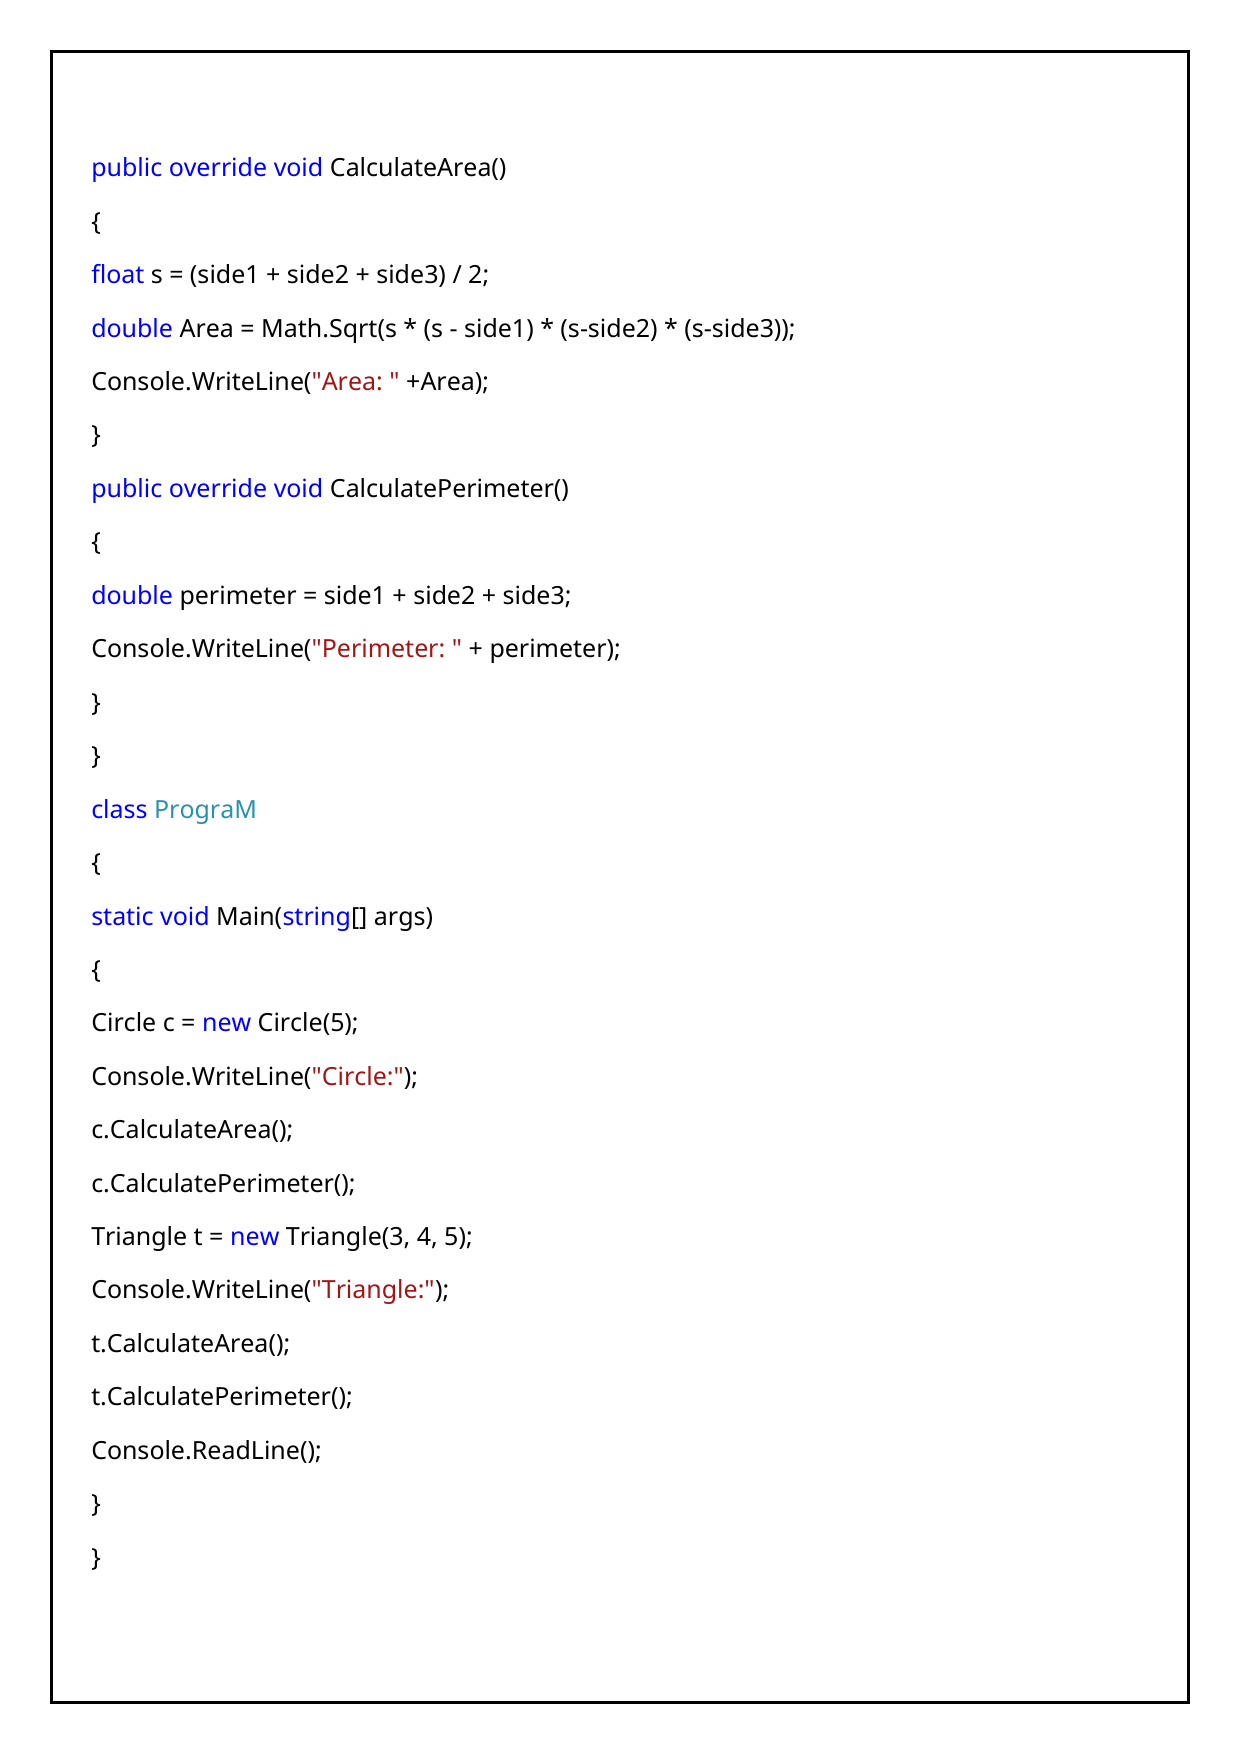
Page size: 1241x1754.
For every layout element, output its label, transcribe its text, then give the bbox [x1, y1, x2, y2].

text } [91, 417, 1090, 451]
text double Area = Math.Sqrt(s * (s - side1) * (s-side2) * (s-side3)); [91, 310, 1090, 344]
text } [91, 1486, 1090, 1520]
text } [91, 738, 1090, 772]
text c.CalculatePerimeter(); [91, 1165, 1090, 1199]
text Console.WriteLine("Perimeter: " + perimeter); [91, 631, 1090, 665]
text { [91, 845, 1090, 879]
text Console.WriteLine("Circle:"); [91, 1058, 1090, 1092]
text { [91, 952, 1090, 986]
text float s = (side1 + side2 + side3) / 2; [91, 257, 1090, 291]
text t.CalculatePerimeter(); [91, 1379, 1090, 1413]
text { [91, 203, 1090, 237]
text static void Main(string[] args) [91, 898, 1090, 932]
text Console.WriteLine("Area: " +Area); [91, 364, 1090, 398]
text Triangle t = new Triangle(3, 4, 5); [91, 1219, 1090, 1253]
text { [91, 524, 1090, 558]
text Console.WriteLine("Triangle:"); [91, 1272, 1090, 1306]
text } [91, 1539, 1090, 1573]
text Console.ReadLine(); [91, 1432, 1090, 1467]
text } [91, 684, 1090, 718]
text class PrograM [91, 791, 1090, 825]
text c.CalculateArea(); [91, 1112, 1090, 1146]
text Circle c = new Circle(5); [91, 1005, 1090, 1039]
text public override void CalculatePerimeter() [91, 471, 1090, 505]
text public override void CalculateArea() [91, 150, 1090, 184]
text t.CalculateArea(); [91, 1326, 1090, 1360]
text double perimeter = side1 + side2 + side3; [91, 577, 1090, 612]
